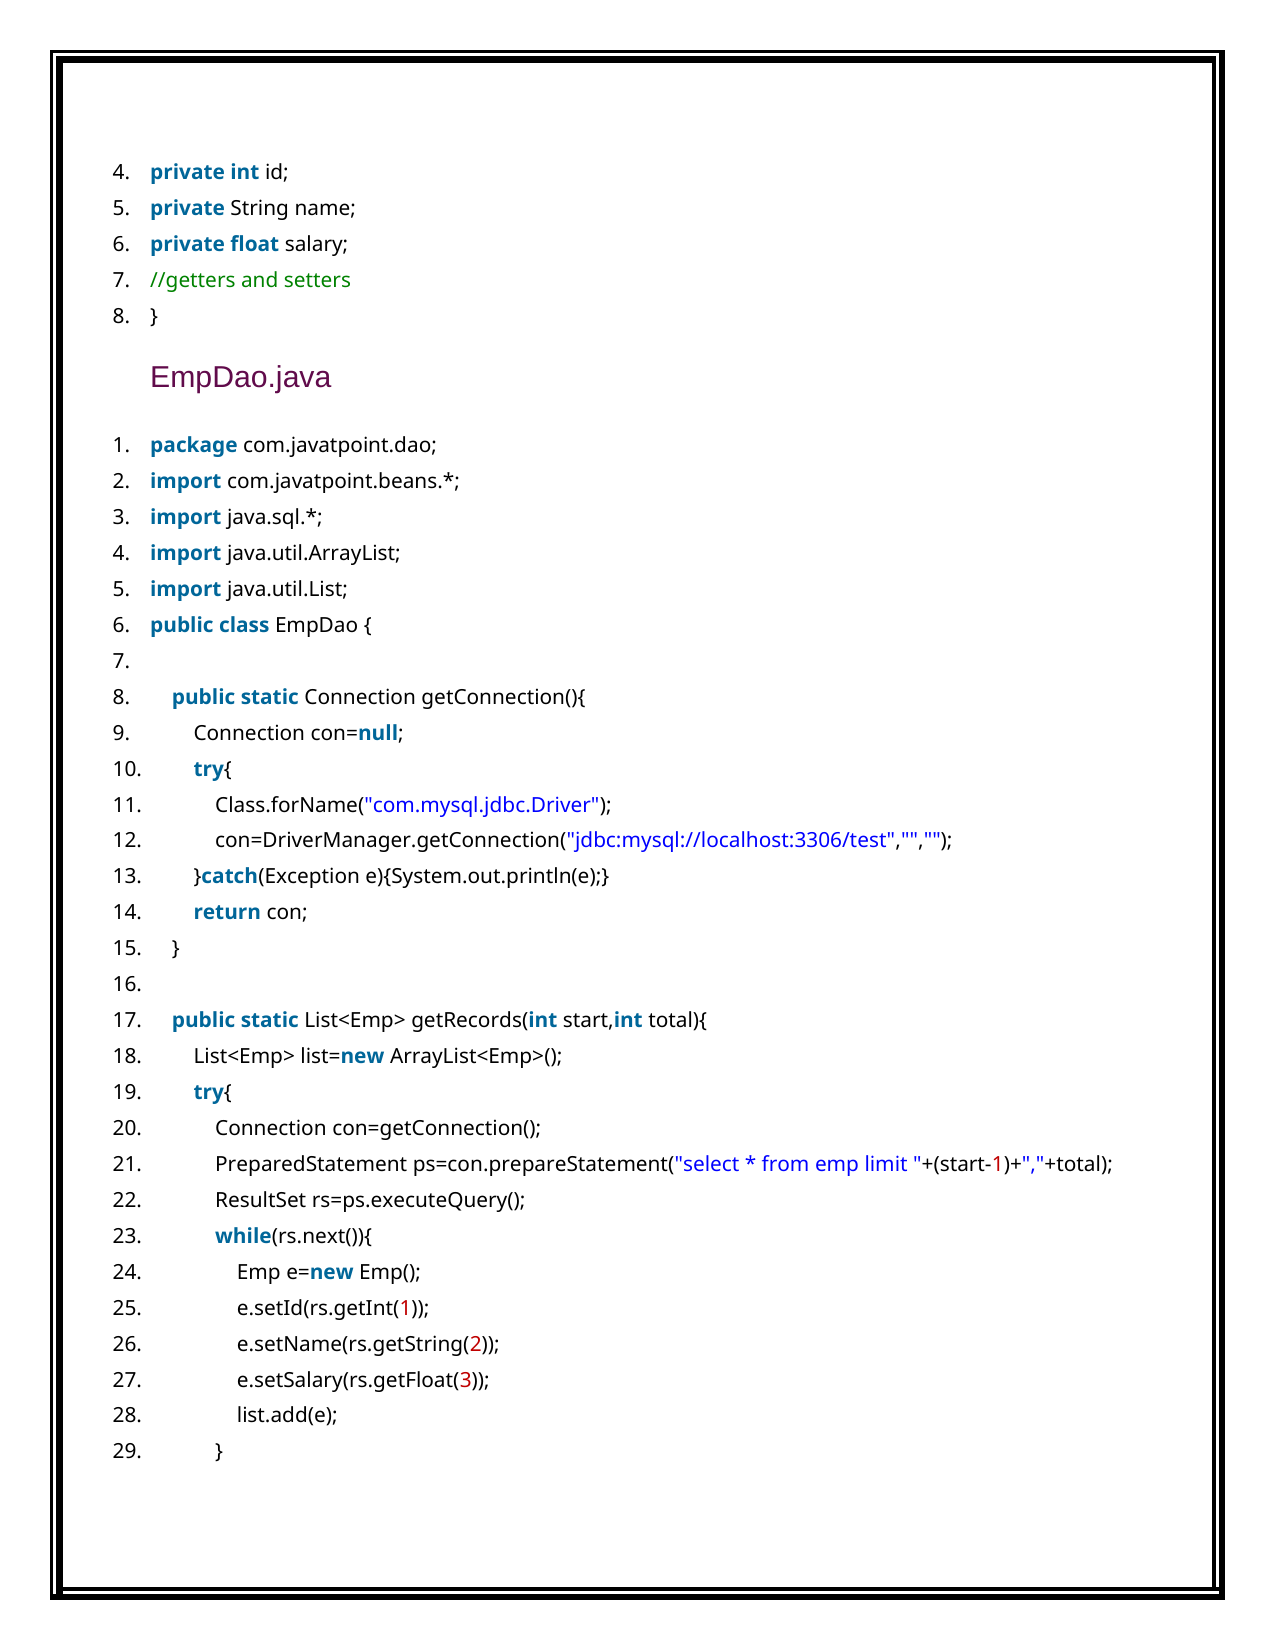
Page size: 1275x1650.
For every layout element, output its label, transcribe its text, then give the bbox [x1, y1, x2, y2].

list import java.util.ArrayList; [112, 531, 1125, 567]
list PreparedStatement ps=con.prepareStatement("select * from emp limit "+(start-1)+","+total); [112, 1142, 1125, 1177]
list e.setName(rs.getString(2)); [112, 1321, 1125, 1357]
list private float salary; [112, 222, 1125, 258]
list List<Emp> list=new ArrayList<Emp>(); [112, 1034, 1125, 1070]
list try{ [112, 1070, 1125, 1106]
list //getters and setters [112, 258, 1125, 294]
list ResultSet rs=ps.executeQuery(); [112, 1177, 1125, 1213]
list return con; [112, 890, 1125, 926]
list import com.javatpoint.beans.*; [112, 459, 1125, 495]
list } [112, 926, 1125, 962]
list while(rs.next()){ [112, 1213, 1125, 1249]
list Connection con=getConnection(); [112, 1106, 1125, 1142]
list Emp e=new Emp(); [112, 1249, 1125, 1285]
list e.setId(rs.getInt(1)); [112, 1285, 1125, 1321]
list public class EmpDao { [112, 602, 1125, 638]
list private String name; [112, 186, 1125, 222]
list } [112, 1429, 1125, 1465]
text EmpDao.java [150, 359, 1125, 394]
list }catch(Exception e){System.out.println(e);} [112, 854, 1125, 890]
list import java.util.List; [112, 567, 1125, 602]
list list.add(e); [112, 1393, 1125, 1429]
list } [112, 294, 1125, 330]
list Class.forName("com.mysql.jdbc.Driver"); [112, 782, 1125, 818]
list e.setSalary(rs.getFloat(3)); [112, 1357, 1125, 1393]
list public static List<Emp> getRecords(int start,int total){ [112, 998, 1125, 1034]
list con=DriverManager.getConnection("jdbc:mysql://localhost:3306/test","",""); [112, 818, 1125, 854]
list import java.sql.*; [112, 495, 1125, 531]
list private int id; [112, 150, 1125, 186]
list package com.javatpoint.dao; [112, 423, 1125, 459]
list public static Connection getConnection(){ [112, 674, 1125, 710]
list Connection con=null; [112, 710, 1125, 746]
list try{ [112, 746, 1125, 782]
